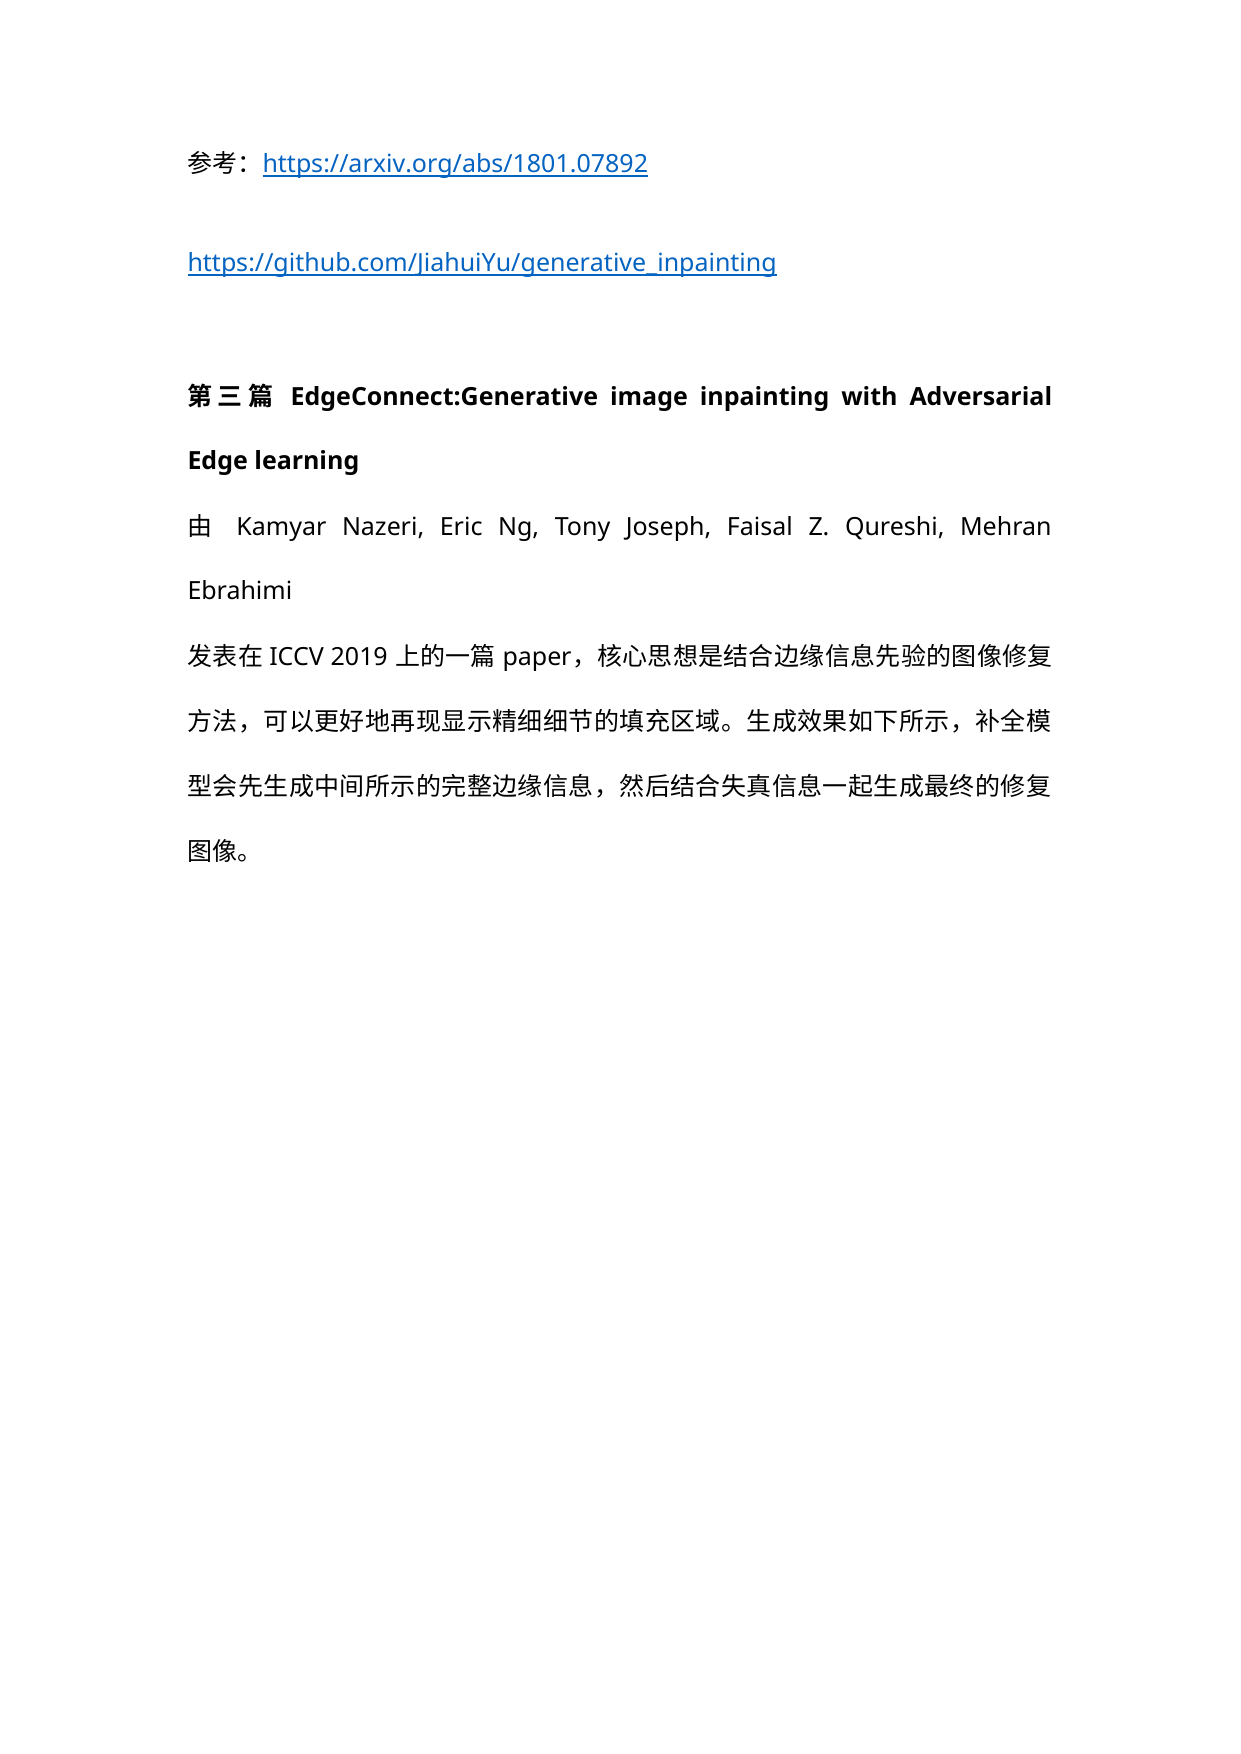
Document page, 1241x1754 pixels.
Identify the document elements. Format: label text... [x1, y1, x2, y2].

text 第三篇 EdgeConnect:Generative image inpainting with Adversarial Edge learning [187, 362, 1053, 492]
text https://github.com/JiahuiYu/generative_inpainting [187, 229, 1053, 294]
text 发表在 ICCV 2019 上的一篇 paper，核心思想是结合边缘信息先验的图像修复方法，可以更好地再现显示精细细节的填充区域。生成效果如下所示，补全模型会先生成中间所示的完整边缘信息，然后结合失真信息一起生成最终的修复图像。 [187, 622, 1053, 882]
text 由 Kamyar Nazeri, Eric Ng, Tony Joseph, Faisal Z. Qureshi, Mehran Ebrahimi [187, 492, 1053, 622]
text 参考：https://arxiv.org/abs/1801.07892 [187, 129, 1053, 194]
